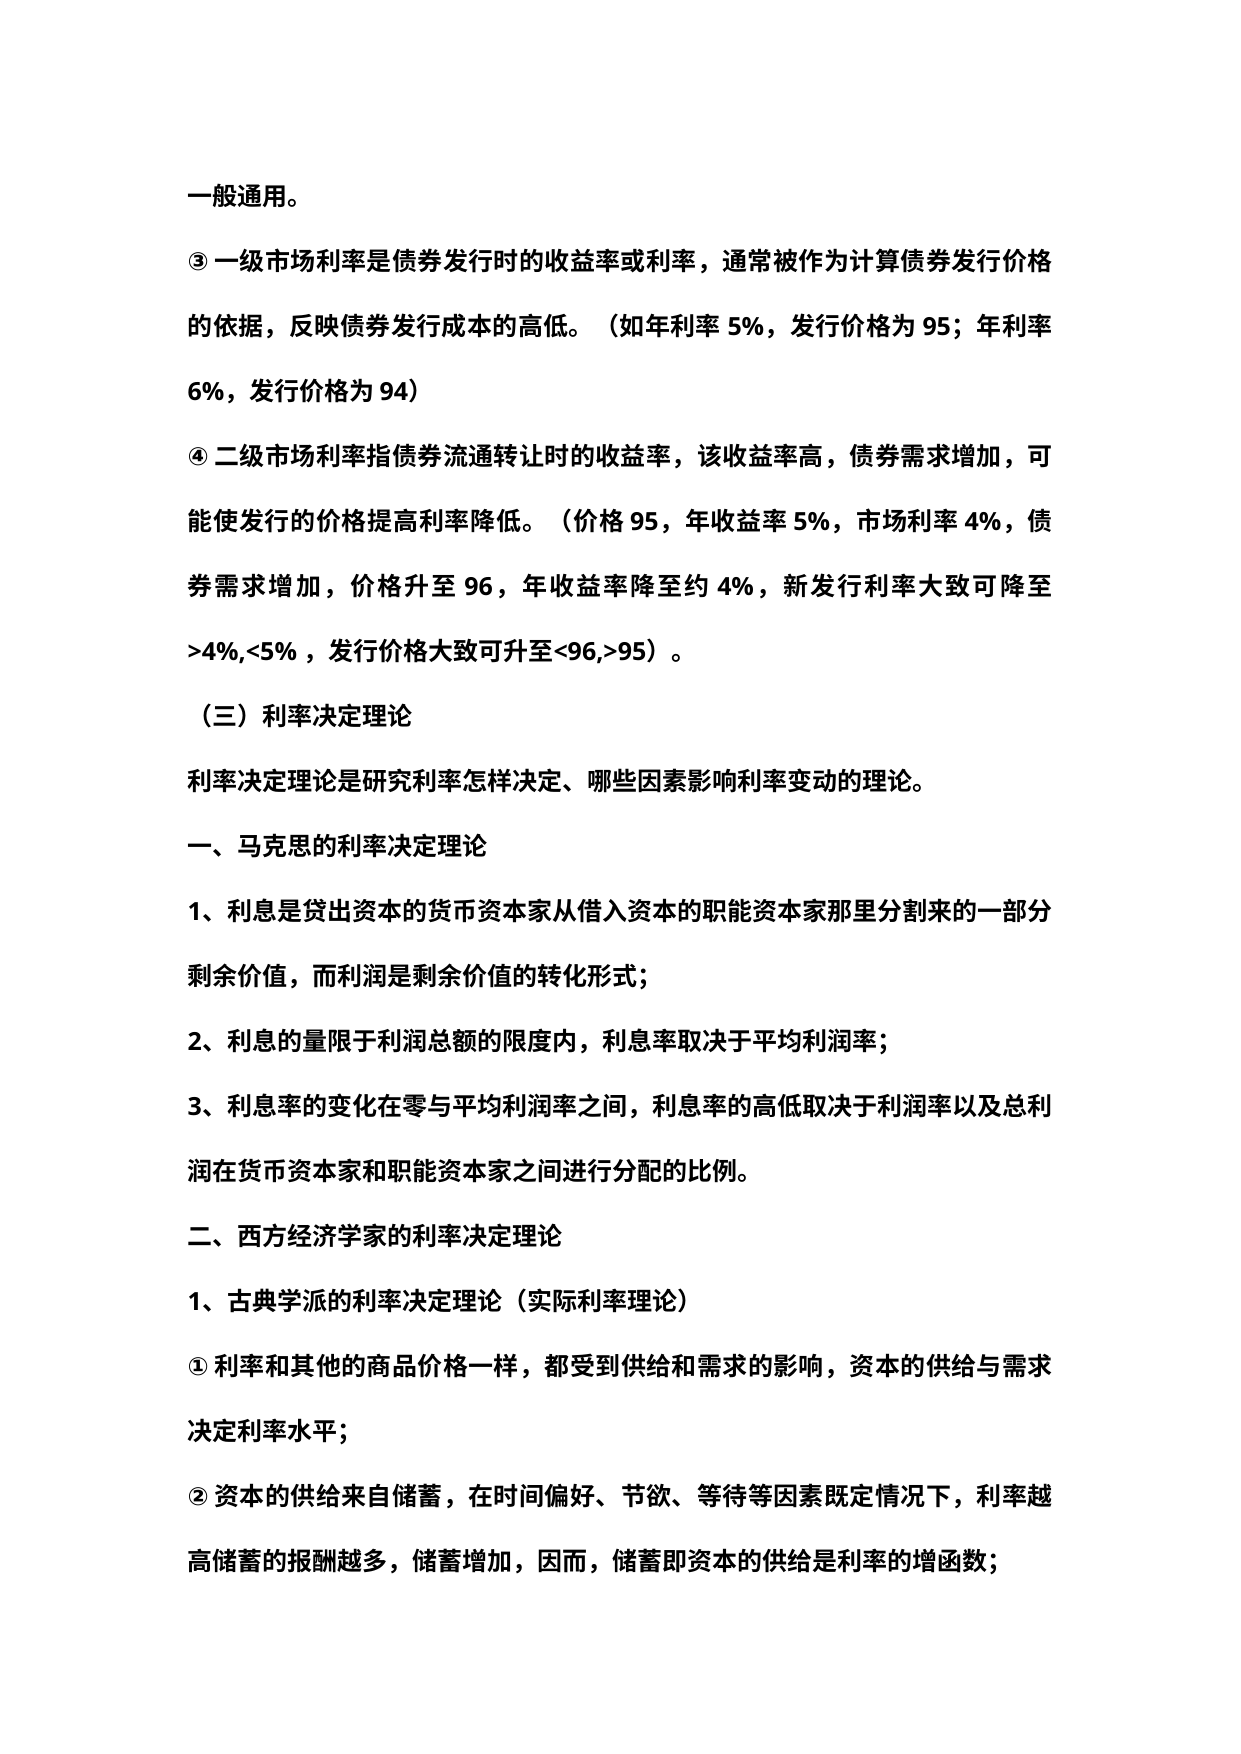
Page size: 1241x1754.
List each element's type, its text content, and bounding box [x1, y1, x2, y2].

text 2、利息的量限于利润总额的限度内，利息率取决于平均利润率； [187, 1007, 1053, 1072]
text 利率决定理论是研究利率怎样决定、哪些因素影响利率变动的理论。 [187, 747, 1053, 812]
text 一、马克思的利率决定理论 [187, 812, 1053, 877]
text ①利率和其他的商品价格一样，都受到供给和需求的影响，资本的供给与需求决定利率水平； [187, 1332, 1053, 1462]
text 二、西方经济学家的利率决定理论 [187, 1202, 1053, 1267]
text ②资本的供给来自储蓄，在时间偏好、节欲、等待等因素既定情况下，利率越高储蓄的报酬越多，储蓄增加，因而，储蓄即资本的供给是利率的增函数； [187, 1462, 1053, 1592]
text （三）利率决定理论 [187, 682, 1053, 747]
text 1、古典学派的利率决定理论（实际利率理论） [187, 1267, 1053, 1332]
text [187, 162, 1053, 227]
text ③一级市场利率是债券发行时的收益率或利率，通常被作为计算债券发行价格的依据，反映债券发行成本的高低。（如年利率5%，发行价格为95；年利率6%，发行价格为94） [187, 227, 1053, 422]
text 1、利息是贷出资本的货币资本家从借入资本的职能资本家那里分割来的一部分剩余价值，而利润是剩余价值的转化形式； [187, 877, 1053, 1007]
text 3、利息率的变化在零与平均利润率之间，利息率的高低取决于利润率以及总利润在货币资本家和职能资本家之间进行分配的比例。 [187, 1072, 1053, 1202]
text ④二级市场利率指债券流通转让时的收益率，该收益率高，债券需求增加，可能使发行的价格提高利率降低。（价格95，年收益率5%，市场利率4%，债券需求增加，价格升至96，年收益率降至约4%，新发行利率大致可降至>4%,<5% ，发行价格大致可升至<96,>95）。 [187, 422, 1053, 682]
